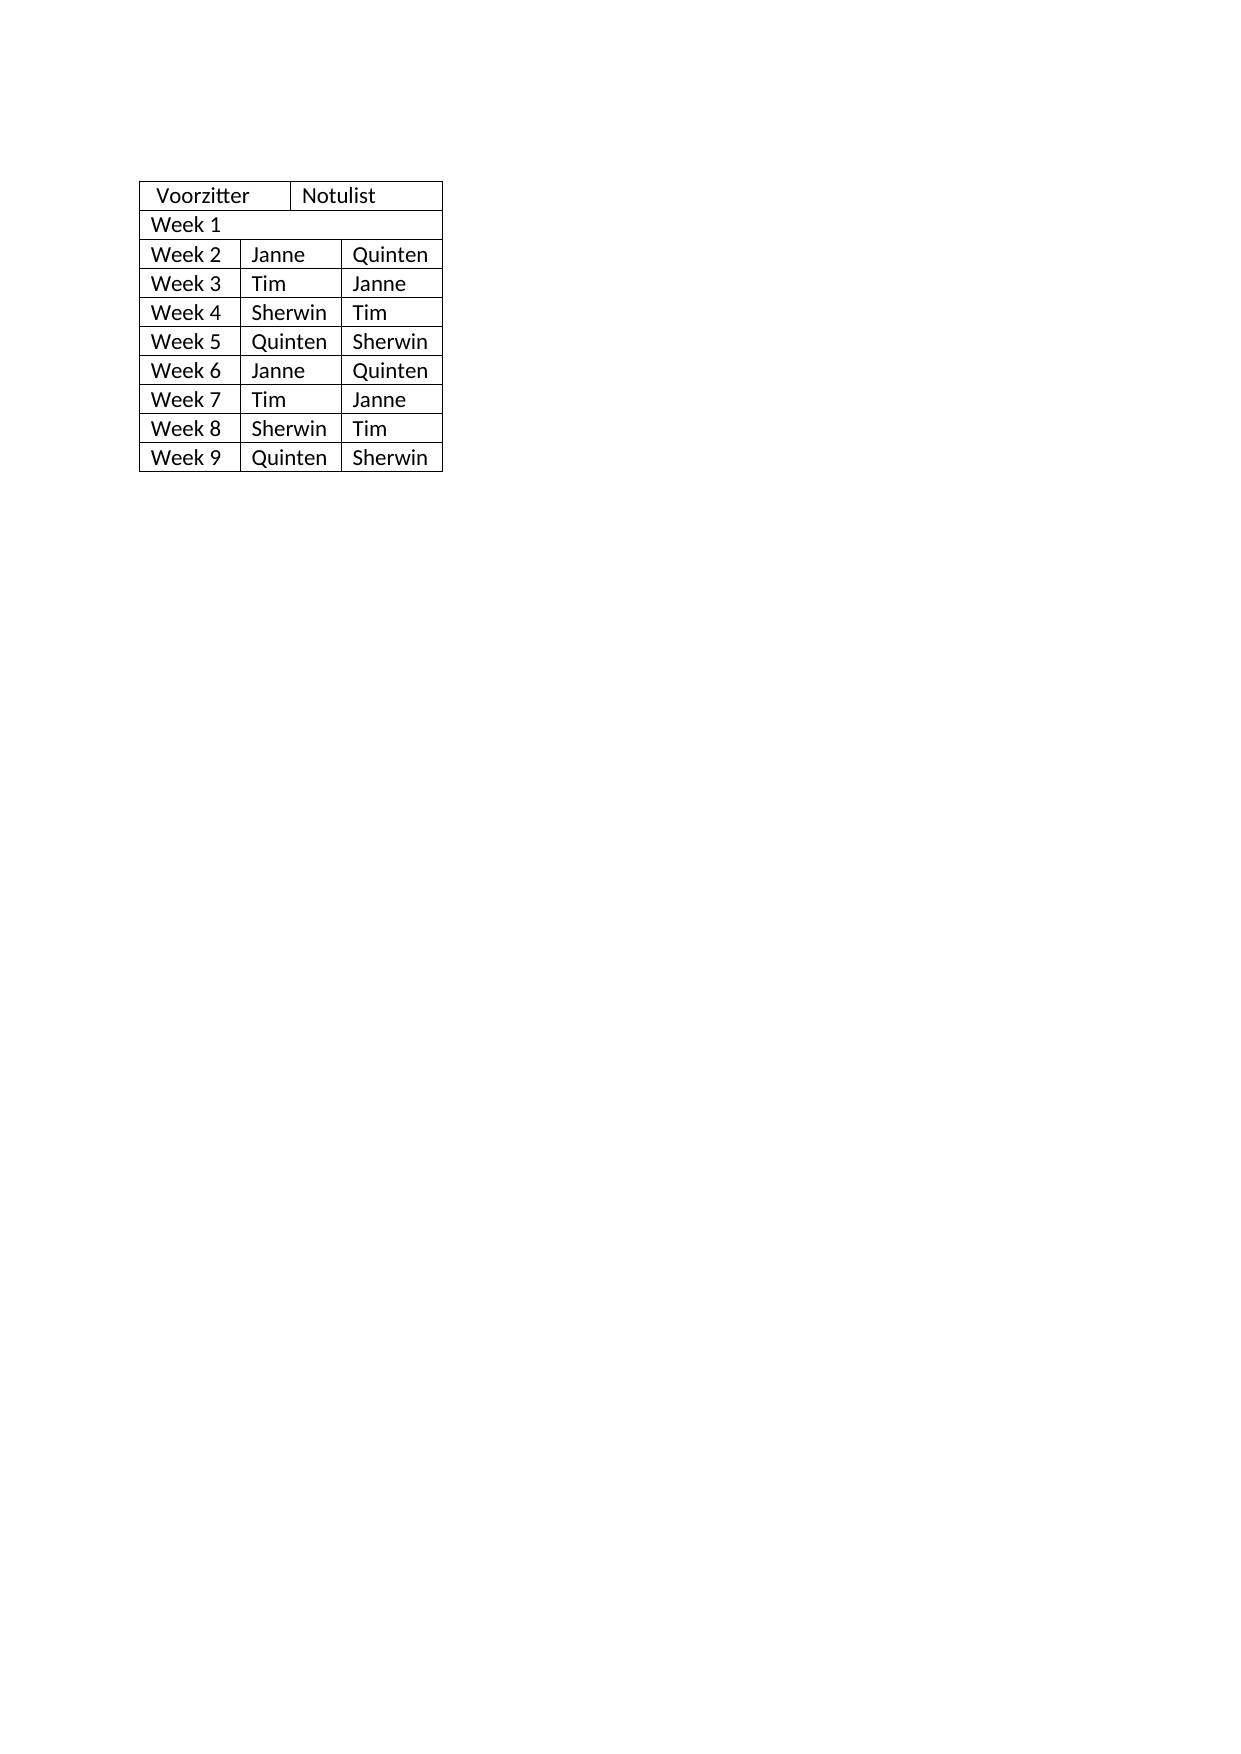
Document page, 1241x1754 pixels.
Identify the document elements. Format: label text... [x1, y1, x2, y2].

table_cell Week 1 [140, 211, 442, 239]
table_cell Week 2 [140, 240, 240, 268]
table_cell Sherwin [241, 414, 341, 442]
table_cell Quinten [342, 356, 442, 384]
table_cell Janne [241, 240, 341, 268]
table_cell Week 7 [140, 385, 240, 413]
table_cell Sherwin [342, 327, 442, 355]
table_header Voorzitter [140, 182, 290, 209]
table_cell Week 5 [140, 327, 240, 355]
table_header Notulist [291, 182, 442, 209]
table_cell Week 6 [140, 356, 240, 384]
table_cell Tim [342, 414, 442, 442]
table_cell Tim [241, 385, 341, 413]
table_cell Quinten [241, 443, 341, 471]
table_cell Week 8 [140, 414, 240, 442]
table_cell Janne [342, 385, 442, 413]
table_cell Sherwin [342, 443, 442, 471]
table_cell Janne [241, 356, 341, 384]
table_cell Sherwin [241, 298, 341, 326]
table_cell Week 3 [140, 269, 240, 297]
table_cell Tim [241, 269, 341, 297]
table_cell Quinten [241, 327, 341, 355]
table_cell Quinten [342, 240, 442, 268]
table_cell Week 9 [140, 443, 240, 471]
table_cell Week 4 [140, 298, 240, 326]
table_cell Tim [342, 298, 442, 326]
table_cell Janne [342, 269, 442, 297]
